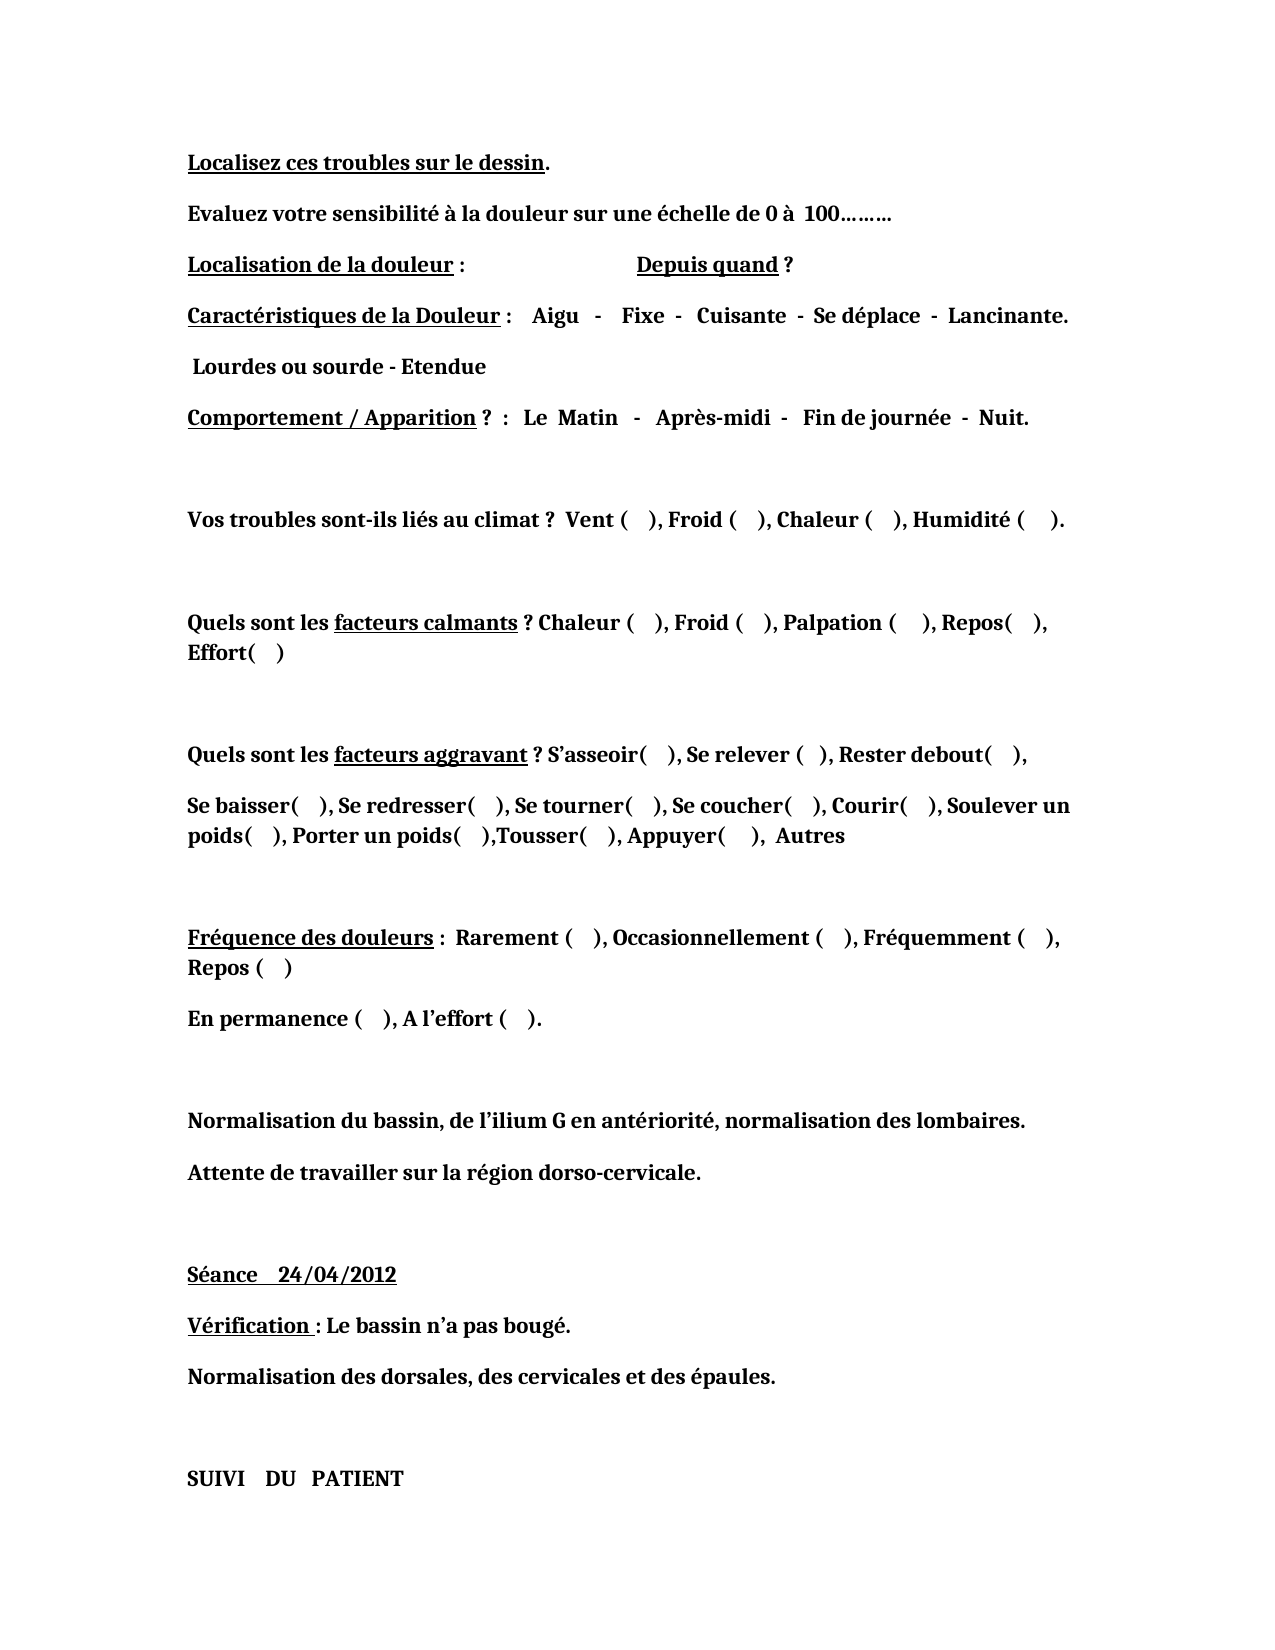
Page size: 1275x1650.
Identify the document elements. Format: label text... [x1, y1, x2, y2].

text Séance 24/04/2012 [187, 1261, 1087, 1288]
text Fréquence des douleurs : Rarement ( ), Occasionnellement ( ), Fréquemment ( ), Repos ( ) [187, 925, 1087, 982]
text Localisez ces troubles sur le dessin. [187, 150, 1087, 176]
text Vos troubles sont-ils liés au climat ? Vent ( ), Froid ( ), Chaleur ( ), Humidité ( ). [187, 507, 1087, 534]
text Attente de travailler sur la région dorso-cervicale. [187, 1159, 1087, 1186]
text Lourdes ou sourde - Etendue [187, 354, 1087, 381]
text Normalisation du bassin, de l’ilium G en antériorité, normalisation des lombaires. [187, 1108, 1087, 1135]
text SUIVI DU PATIENT [187, 1466, 1087, 1492]
text Localisation de la douleur : Depuis quand ? [187, 252, 1087, 278]
text Se baisser( ), Se redresser( ), Se tourner( ), Se coucher( ), Courir( ), Soulever un poids( ), Porter un poids( ),Tousser( ), Appuyer( ), Autres [187, 793, 1087, 849]
text Quels sont les facteurs aggravant ? S’asseoir( ), Se relever ( ), Rester debout( ), [187, 742, 1087, 768]
text Normalisation des dorsales, des cervicales et des épaules. [187, 1363, 1087, 1390]
text Comportement / Apparition ? : Le Matin - Après-midi - Fin de journée - Nuit. [187, 405, 1087, 432]
text Quels sont les facteurs calmants ? Chaleur ( ), Froid ( ), Palpation ( ), Repos( ), Effort( ) [187, 609, 1087, 666]
text Evaluez votre sensibilité à la douleur sur une échelle de 0 à 100……… [187, 201, 1087, 227]
text Vérification : Le bassin n’a pas bougé. [187, 1312, 1087, 1339]
text En permanence ( ), A l’effort ( ). [187, 1006, 1087, 1033]
text Caractéristiques de la Douleur : Aigu - Fixe - Cuisante - Se déplace - Lancinante. [187, 303, 1087, 329]
